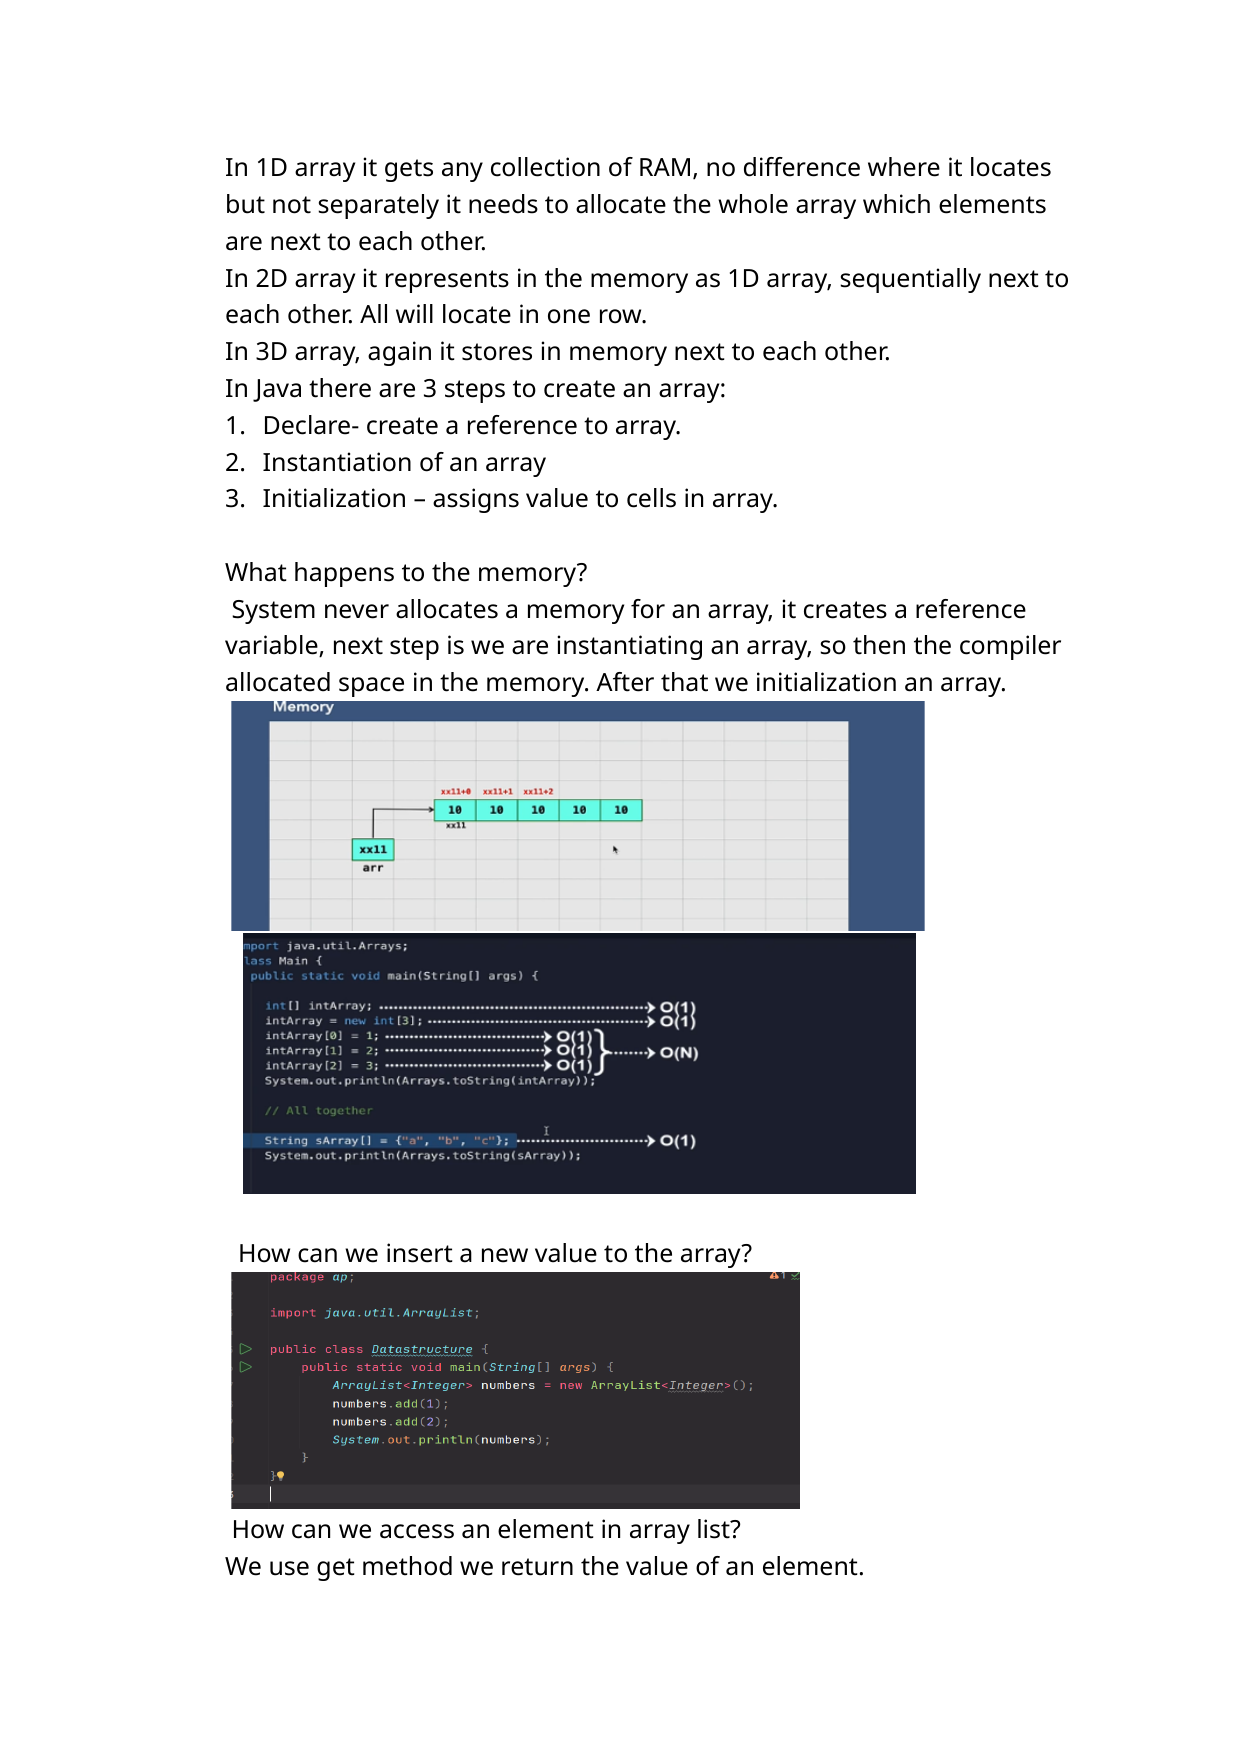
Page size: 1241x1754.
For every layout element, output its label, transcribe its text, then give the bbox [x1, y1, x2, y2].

list In 1D array it gets any collection of RAM, no difference where it locates but not separately it needs to allocate the whole array which elements are next to each other. [225, 150, 1090, 258]
list How can we access an element in array list? [225, 1512, 1090, 1546]
list In 2D array it represents in the memory as 1D array, sequentially next to each other. All will locate in one row. [225, 260, 1090, 331]
list Initialization – assigns value to cells in array. [225, 481, 1090, 515]
list How can we insert a new value to the array? [225, 1235, 1090, 1269]
picture [231, 1272, 800, 1509]
list In 3D array, again it stores in memory next to each other. [225, 334, 1090, 368]
list Instantiation of an array [225, 444, 1090, 478]
list In Java there are 3 steps to create an array: [225, 371, 1090, 405]
picture [243, 933, 916, 1194]
list What happens to the memory? [225, 554, 1090, 588]
list System never allocates a memory for an array, it creates a reference variable, next step is we are instantiating an array, so then the compiler allocated space in the memory. After that we initialization an array. [225, 591, 1090, 699]
list Declare- create a reference to array. [225, 407, 1090, 441]
picture [231, 701, 925, 931]
list We use get method we return the value of an element. [225, 1548, 1090, 1582]
